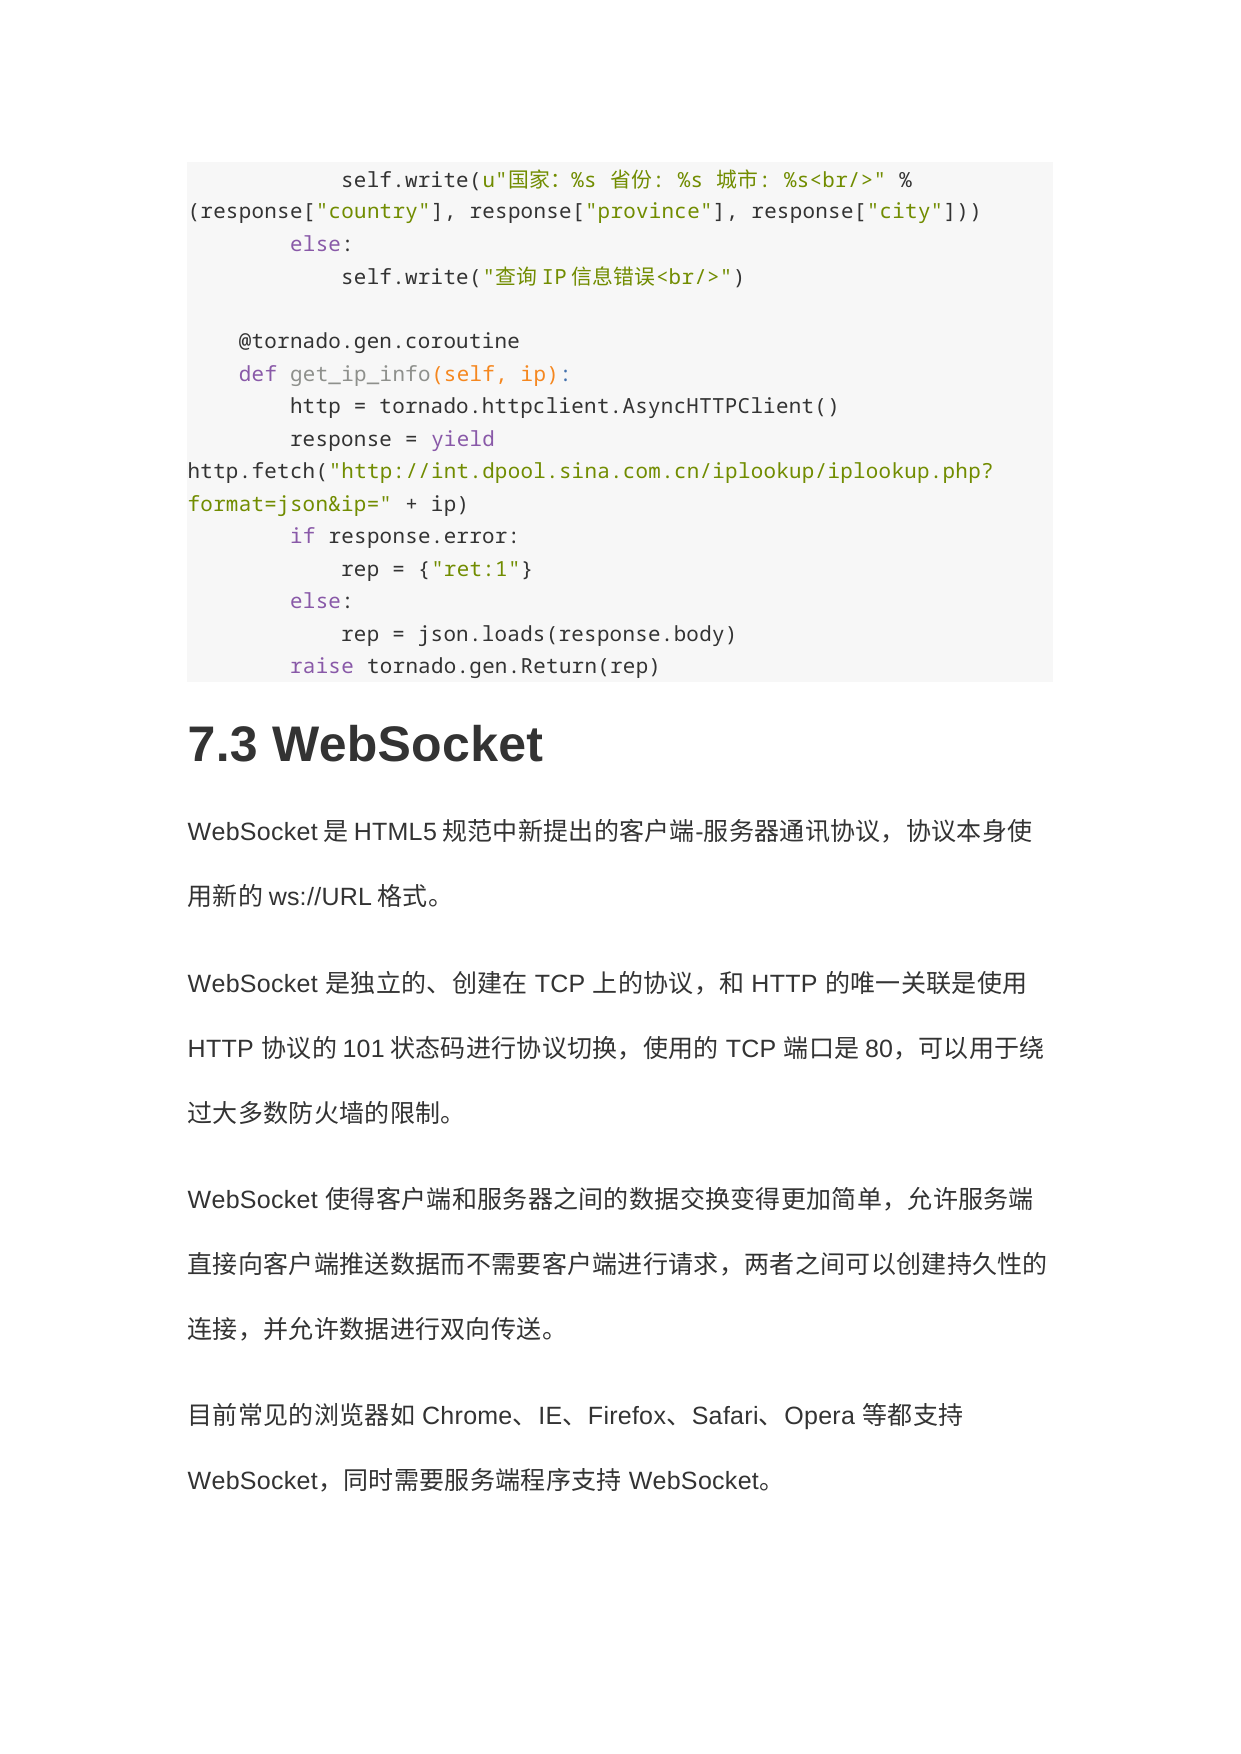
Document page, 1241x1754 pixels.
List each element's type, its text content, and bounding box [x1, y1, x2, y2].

text if response.error: [187, 519, 1053, 552]
text rep = json.loads(response.body) [187, 617, 1053, 649]
subtitle 7.3 WebSocket [187, 711, 1053, 776]
text self.write(u"国家：%s 省份: %s 城市: %s<br/>" % (response["country"], response["province"], response["city"])) [187, 162, 1053, 227]
text @tornado.gen.coroutine [187, 324, 1053, 357]
text http = tornado.httpclient.AsyncHTTPClient() [187, 389, 1053, 422]
text WebSocket 是独立的、创建在 TCP 上的协议，和 HTTP 的唯一关联是使用 HTTP 协议的101状态码进行协议切换，使用的 TCP 端口是80，可以用于绕过大多数防火墙的限制。 [187, 949, 1053, 1144]
text 目前常见的浏览器如 Chrome、IE、Firefox、Safari、Opera 等都支持 WebSocket，同时需要服务端程序支持 WebSocket。 [187, 1381, 1053, 1511]
text raise tornado.gen.Return(rep) [187, 649, 1053, 682]
text WebSocket 使得客户端和服务器之间的数据交换变得更加简单，允许服务端直接向客户端推送数据而不需要客户端进行请求，两者之间可以创建持久性的连接，并允许数据进行双向传送。 [187, 1165, 1053, 1360]
text WebSocket是HTML5规范中新提出的客户端-服务器通讯协议，协议本身使用新的ws://URL格式。 [187, 797, 1053, 927]
text else: [187, 584, 1053, 617]
text else: [187, 227, 1053, 259]
text rep = {"ret:1"} [187, 552, 1053, 584]
text response = yield http.fetch("http://int.dpool.sina.com.cn/iplookup/iplookup.php?format=json&ip=" + ip) [187, 422, 1053, 519]
text def get_ip_info(self, ip): [187, 357, 1053, 389]
text self.write("查询IP信息错误<br/>") [187, 259, 1053, 292]
